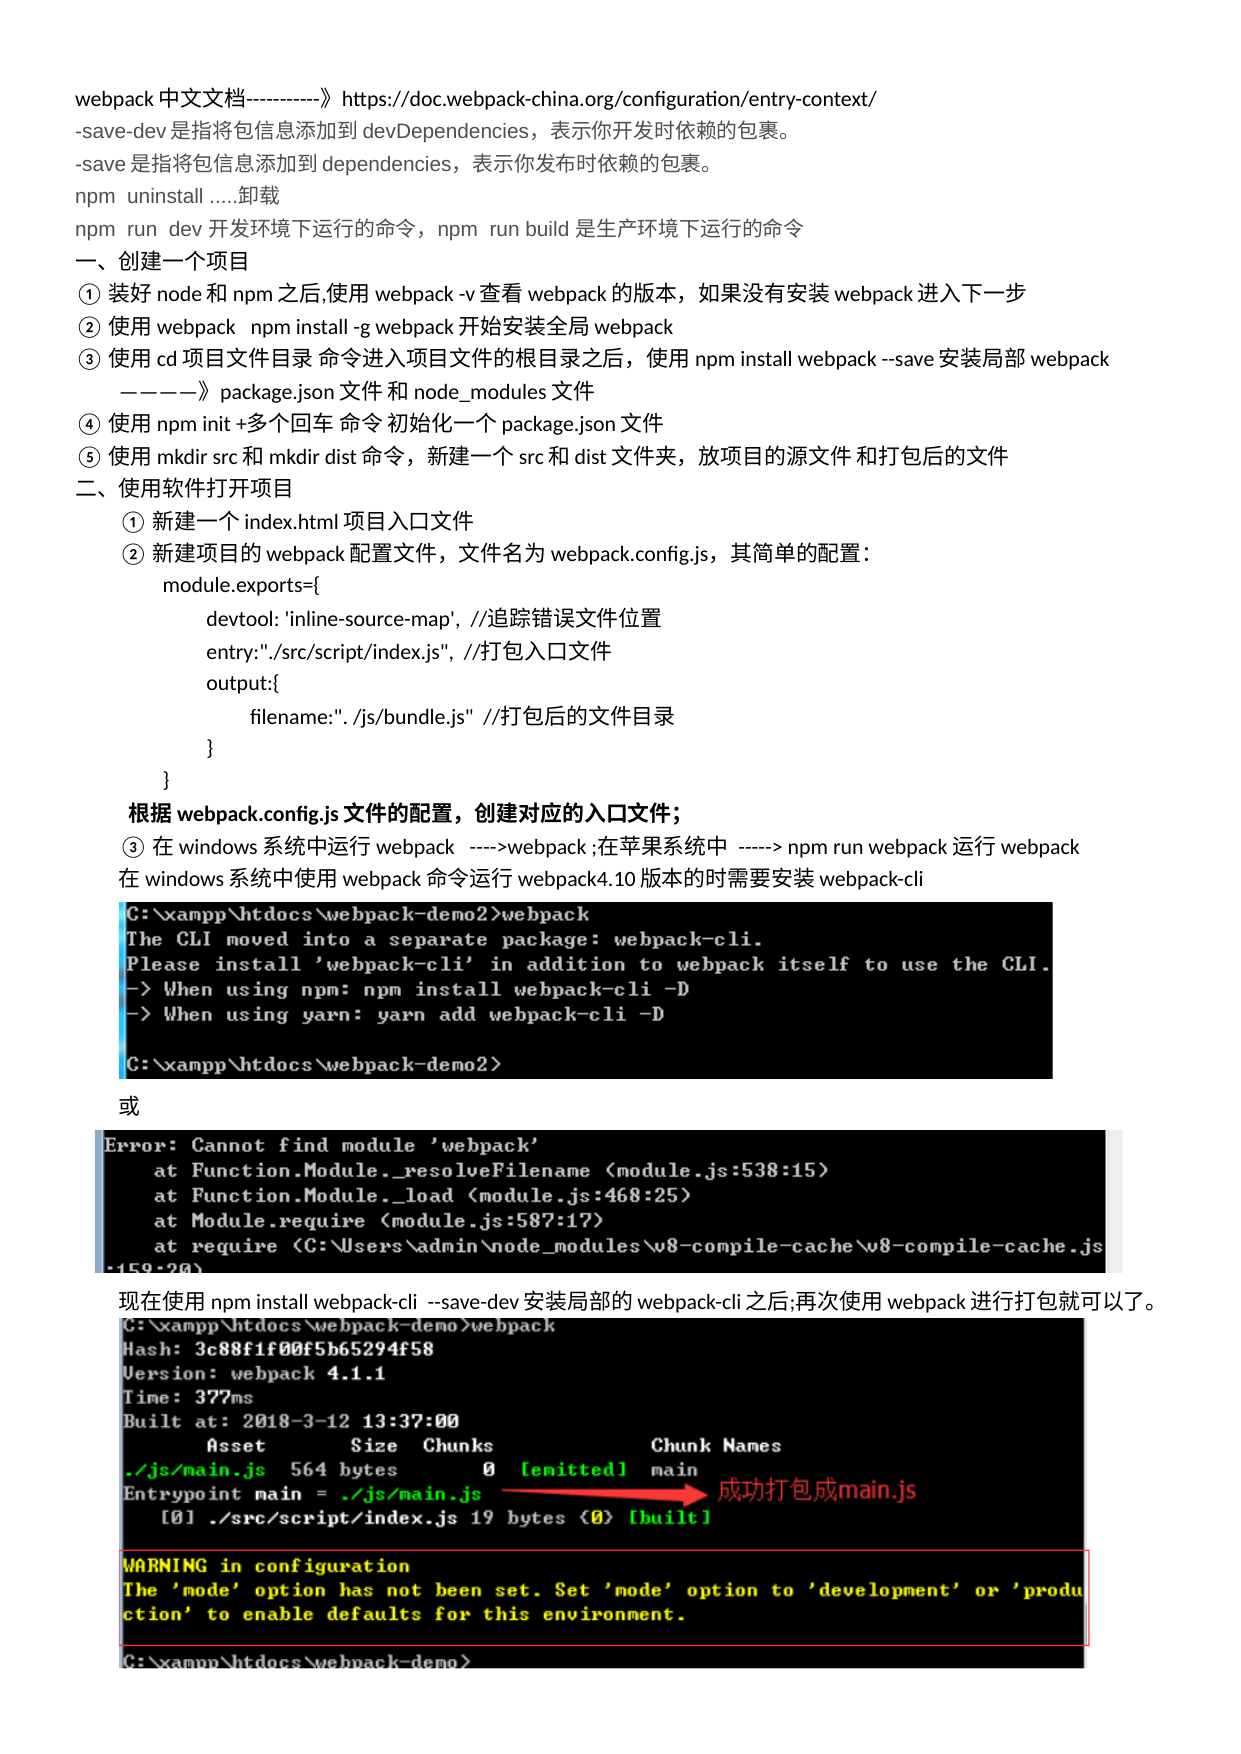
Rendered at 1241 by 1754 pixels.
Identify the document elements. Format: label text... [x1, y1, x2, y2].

text module.exports={ [75, 568, 1165, 601]
text ②使用webpack npm install -g webpack开始安装全局webpack [75, 308, 1165, 341]
text output:{ [75, 666, 1165, 698]
text webpack中文文档-----------》https://doc.webpack-china.org/configuration/entry-context/ [75, 81, 1165, 113]
text devtool: 'inline-source-map', //追踪错误文件位置 [162, 601, 1165, 633]
text ③在windows系统中运行webpack ---->webpack ;在苹果系统中 -----> npm run webpack 运行webpack [75, 828, 1165, 861]
text filename:". /js/bundle.js" //打包后的文件目录 [75, 698, 1165, 731]
text 在windows系统中使用webpack命令运行webpack4.10版本的时需要安装webpack-cli [75, 861, 1165, 893]
text 根据webpack.config.js文件的配置，创建对应的入口文件； [75, 796, 1165, 828]
picture [94, 1130, 1123, 1273]
text ②新建项目的webpack配置文件，文件名为webpack.config.js，其简单的配置： [75, 536, 1165, 568]
text entry:"./src/script/index.js", //打包入口文件 [75, 633, 1165, 666]
text npm run dev 开发环境下运行的命令，npm run build 是生产环境下运行的命令 [75, 211, 1165, 243]
text 二、使用软件打开项目 [75, 471, 1165, 503]
text 一、创建一个项目 [75, 243, 1165, 276]
text ①新建一个index.html项目入口文件 [75, 503, 1165, 536]
text } [75, 763, 1165, 796]
text npm uninstall .....卸载 [75, 178, 1165, 211]
text } [75, 731, 1165, 763]
text ④使用npm init +多个回车 命令 初始化一个package.json文件 [75, 406, 1165, 438]
text ⑤使用mkdir src 和mkdir dist命令，新建一个src和dist文件夹，放项目的源文件 和打包后的文件 [75, 438, 1165, 471]
picture [118, 1318, 1091, 1671]
text ③使用cd 项目文件目录 命令进入项目文件的根目录之后，使用npm install webpack --save安装局部webpack [75, 341, 1165, 373]
text -save-dev是指将包信息添加到devDependencies，表示你开发时依赖的包裹。 -save是指将包信息添加到dependencies，表示你发布时依赖的包裹。 [75, 113, 1165, 178]
text 或 [75, 1088, 1165, 1121]
text ————》package.json文件 和node_modules文件 [75, 373, 1165, 406]
text 现在使用npm install webpack-cli --save-dev安装局部的webpack-cli之后;再次使用webpack进行打包就可以了。 [75, 1283, 1165, 1316]
text ①装好node和npm之后,使用webpack -v查看webpack的版本，如果没有安装webpack进入下一步 [75, 276, 1165, 308]
picture [118, 902, 1053, 1079]
